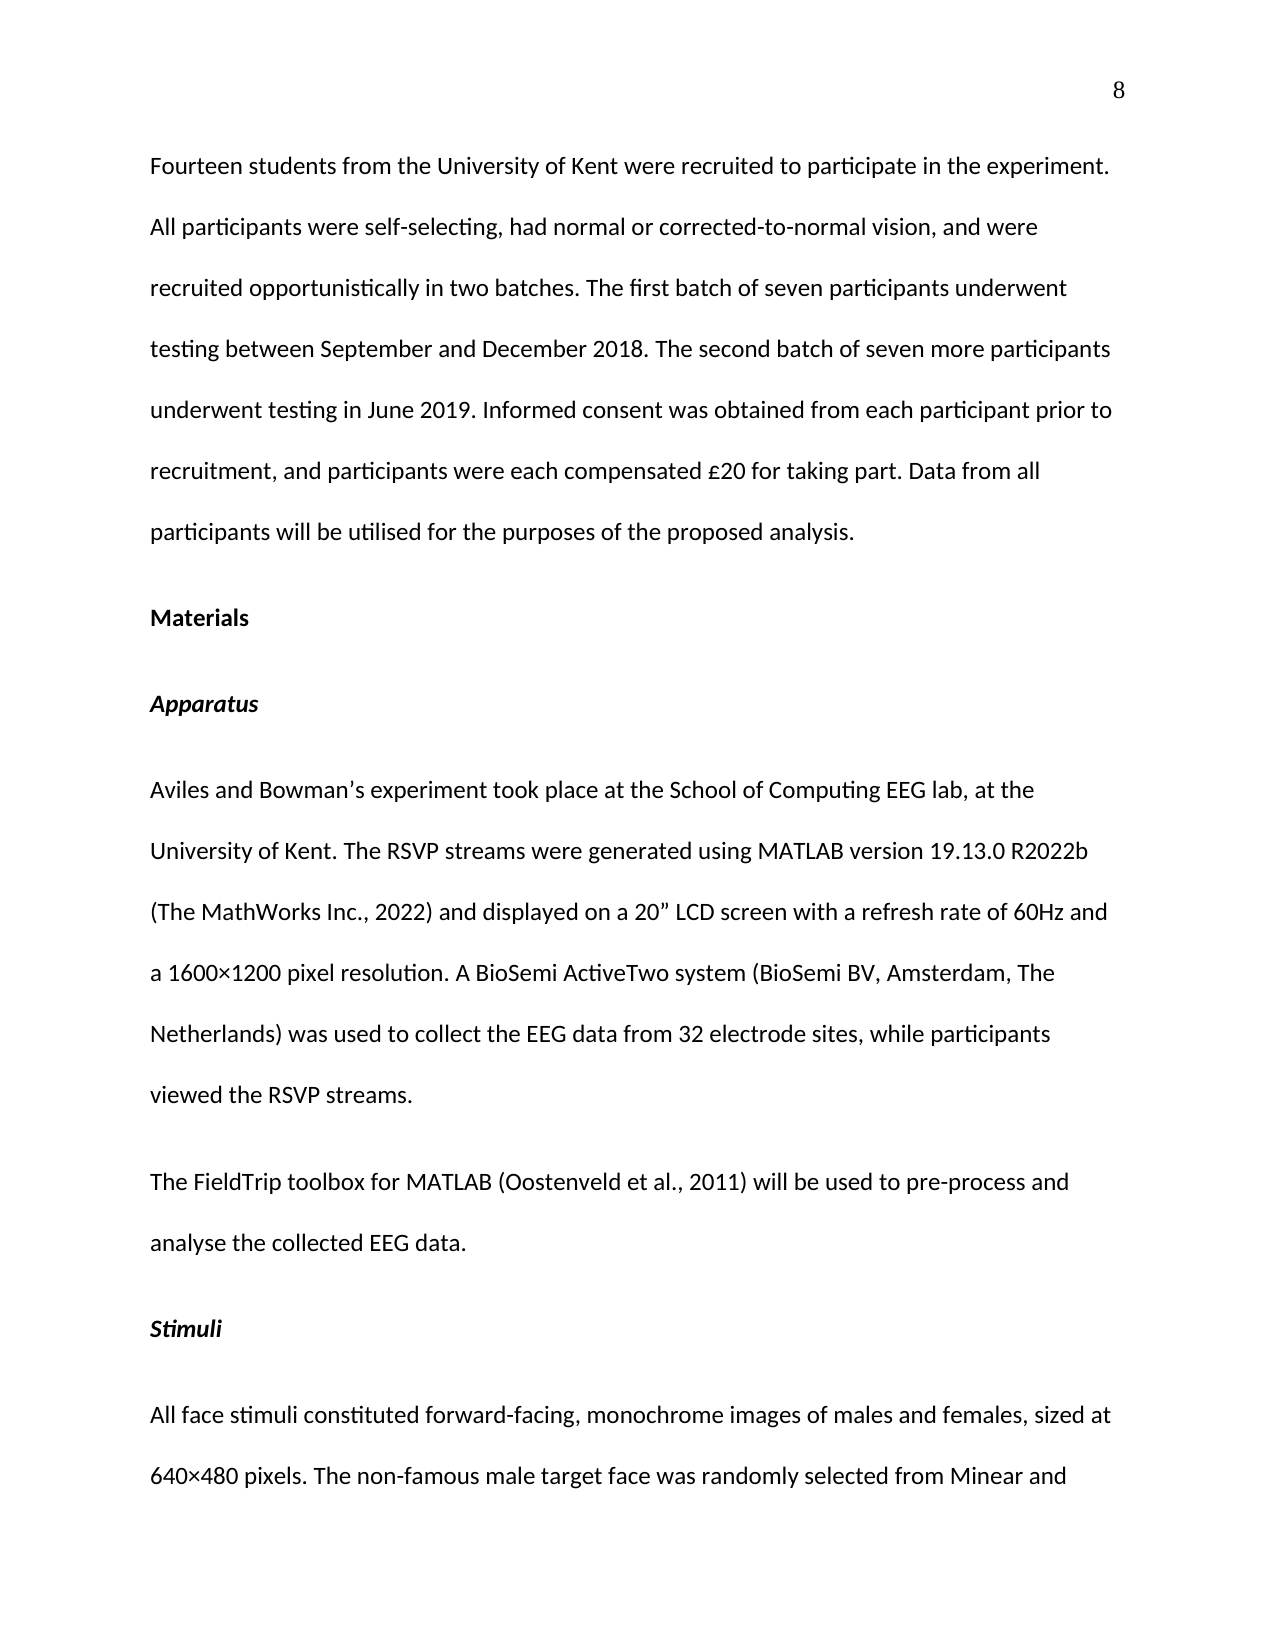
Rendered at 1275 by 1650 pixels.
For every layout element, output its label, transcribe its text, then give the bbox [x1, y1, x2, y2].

text The FieldTrip toolbox for MATLAB (Oostenveld et al., 2011) will be used to pre-process and analyse the collected EEG data. [150, 1166, 1125, 1257]
text Fourteen students from the University of Kent were recruited to participate in the experiment. All participants were self-selecting, had normal or corrected-to-normal vision, and were recruited opportunistically in two batches. The first batch of seven participants underwent testing between September and December 2018. The second batch of seven more participants underwent testing in June 2019. Informed consent was obtained from each participant prior to recruitment, and participants were each compensated £20 for taking part. Data from all participants will be utilised for the purposes of the proposed analysis. [150, 150, 1125, 547]
text Apparatus [150, 688, 1125, 719]
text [150, 1399, 1125, 1490]
text Stimuli [150, 1313, 1125, 1343]
text Materials [150, 602, 1125, 633]
text Aviles and Bowman’s experiment took place at the School of Computing EEG lab, at the University of Kent. The RSVP streams were generated using MATLAB version 19.13.0 R2022b (The MathWorks Inc., 2022) and displayed on a 20” LCD screen with a refresh rate of 60Hz and a 1600×1200 pixel resolution. A BioSemi ActiveTwo system (BioSemi BV, Amsterdam, The Netherlands) was used to collect the EEG data from 32 electrode sites, while participants viewed the RSVP streams. [150, 774, 1125, 1110]
